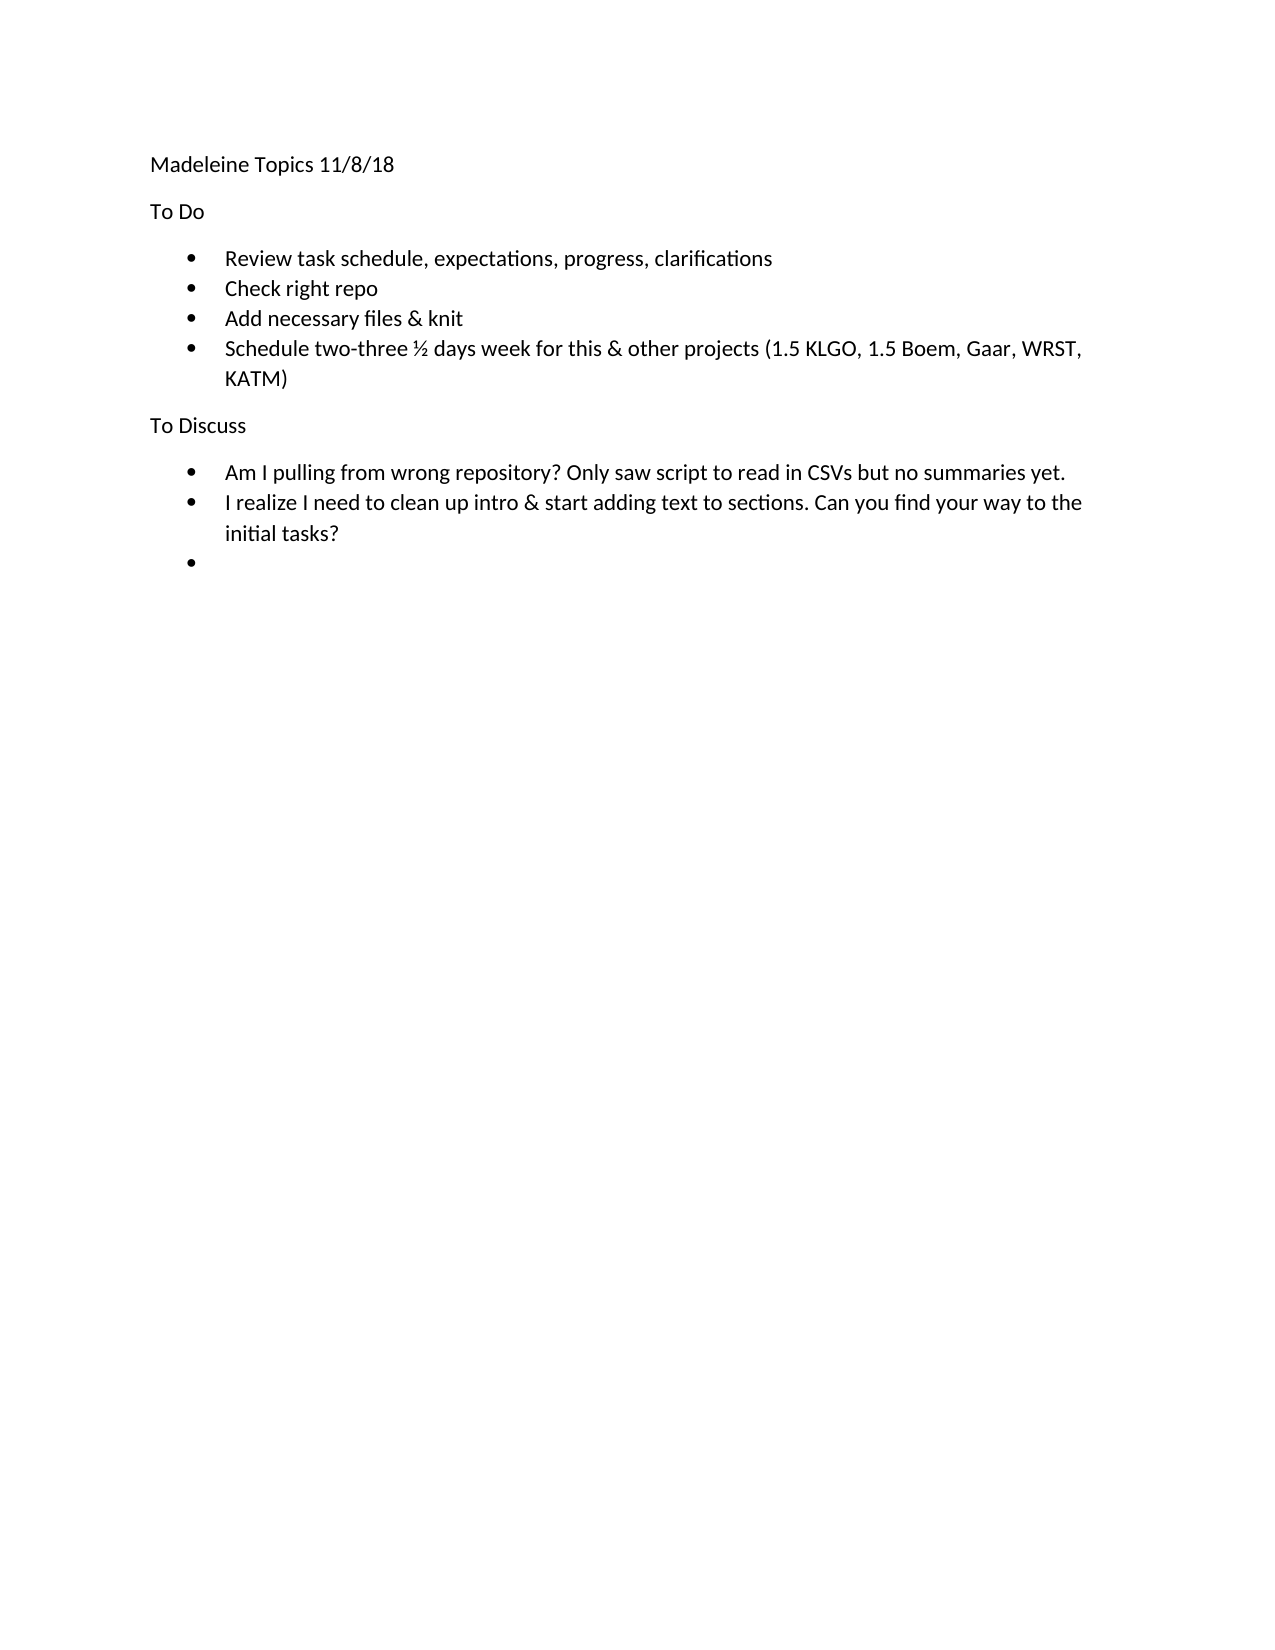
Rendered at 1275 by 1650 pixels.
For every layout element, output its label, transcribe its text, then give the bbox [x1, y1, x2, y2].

text To Discuss [150, 411, 1125, 439]
list Review task schedule, expectations, progress, clarifications [187, 244, 1125, 272]
list Add necessary files & knit [187, 304, 1125, 332]
list Schedule two-three ½ days week for this & other projects (1.5 KLGO, 1.5 Boem, Gaar, WRST, KATM) [187, 334, 1125, 393]
text To Do [150, 197, 1125, 225]
text Madeleine Topics 11/8/18 [150, 150, 1125, 178]
list I realize I need to clean up intro & start adding text to sections. Can you find your way to the initial tasks? [187, 488, 1125, 547]
list Am I pulling from wrong repository? Only saw script to read in CSVs but no summaries yet. [187, 458, 1125, 486]
list Check right repo [187, 274, 1125, 302]
